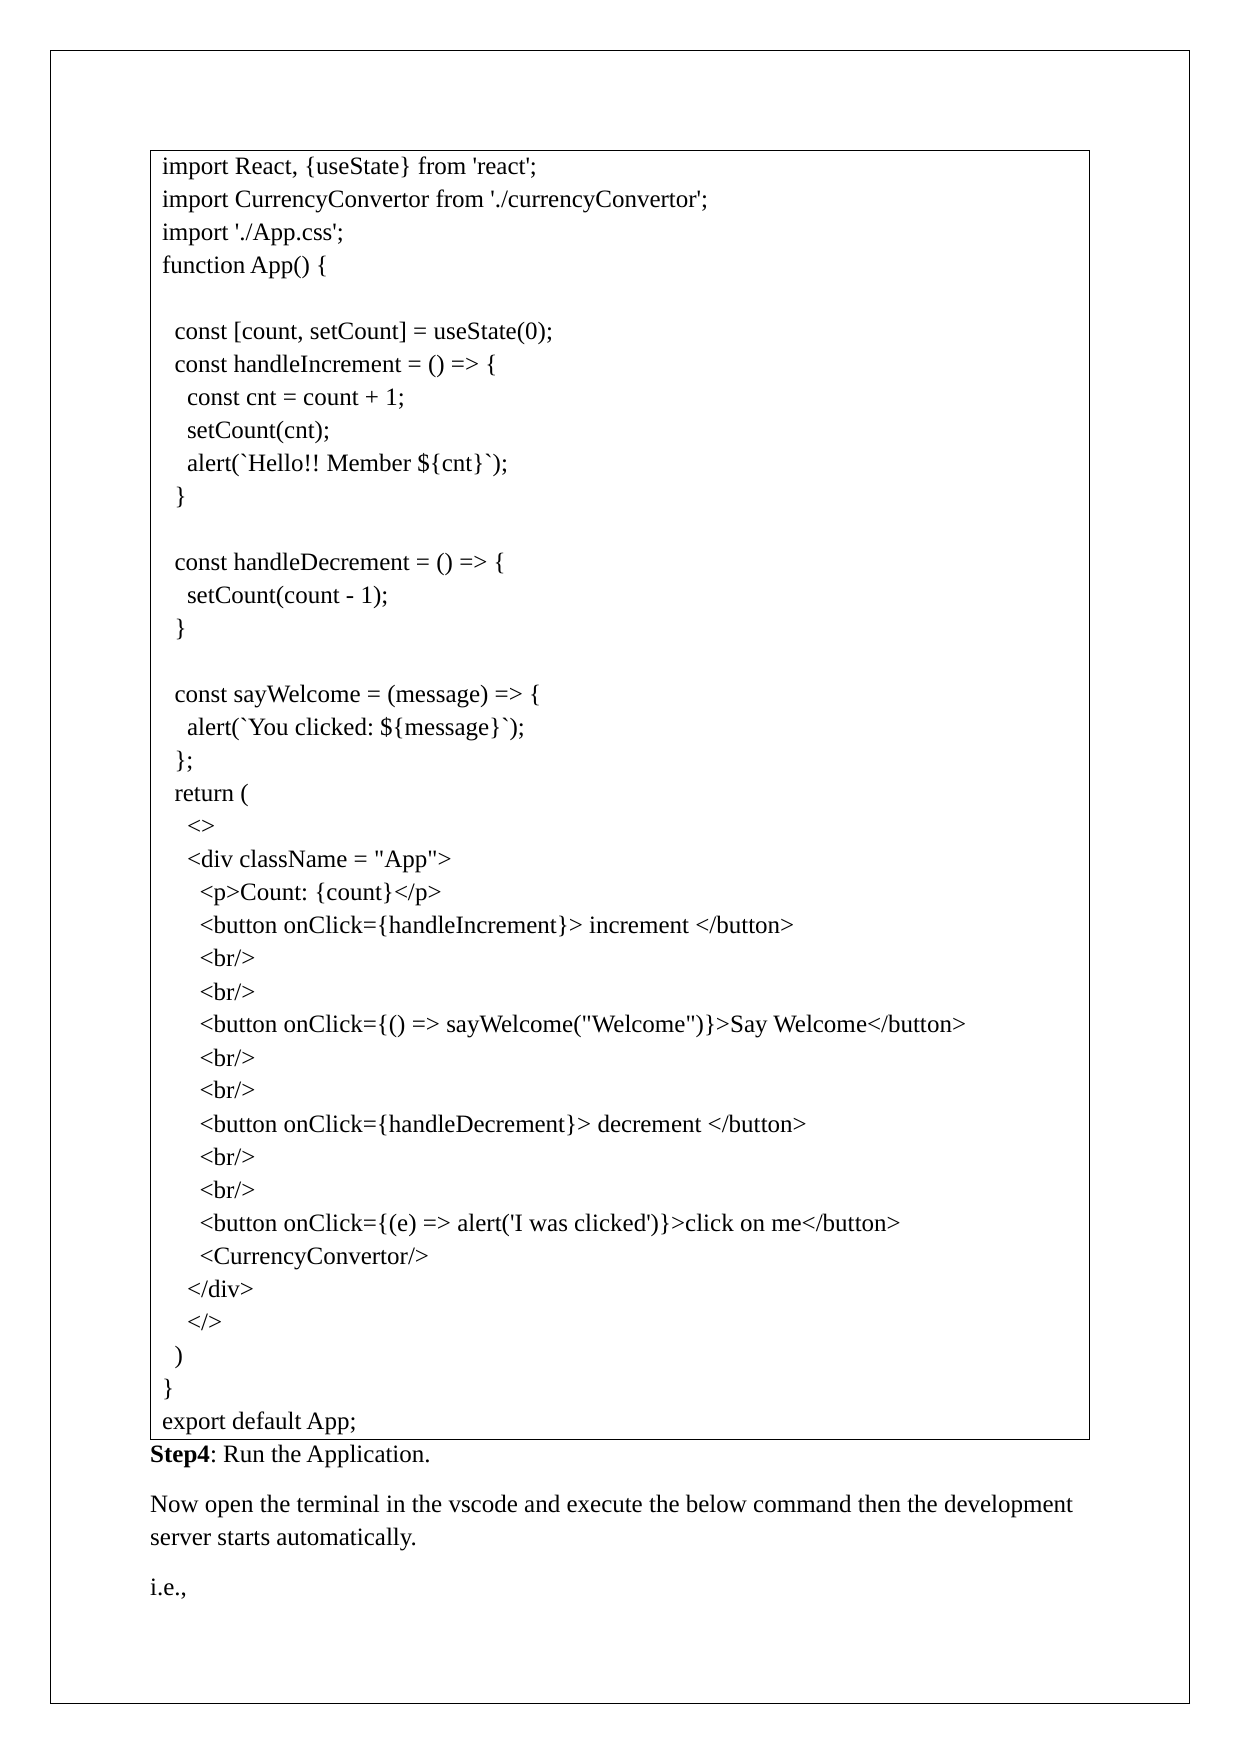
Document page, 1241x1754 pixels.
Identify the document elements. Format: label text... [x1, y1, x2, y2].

text i.e., [150, 1572, 1090, 1601]
table_header import React, {useState} from 'react'; import CurrencyConvertor from './currencyConvertor'; import './App.css'; function App() { const [count, setCount] = useState(0); const handleIncrement = () => { const cnt = count + 1; setCount(cnt); alert(`Hello!! Member ${cnt}`); } const handleDecrement = () => { setCount(count - 1); } const sayWelcome = (message) => { alert(`You clicked: ${message}`); }; return ( <> <div className = "App"> <p>Count: {count}</p> <button onClick={handleIncrement}> increment </button> <br/> <br/> <button onClick={() => sayWelcome("Welcome")}>Say Welcome</button> <br/> <br/> <button onClick={handleDecrement}> decrement </button> <br/> <br/> <button onClick={(e) => alert('I was clicked')}>click on me</button> <CurrencyConvertor/> </div> </> ) } export default App; [151, 151, 1089, 1438]
text Step4: Run the Application. [150, 1440, 1090, 1468]
text Now open the terminal in the vscode and execute the below command then the development server starts automatically. [150, 1489, 1090, 1551]
